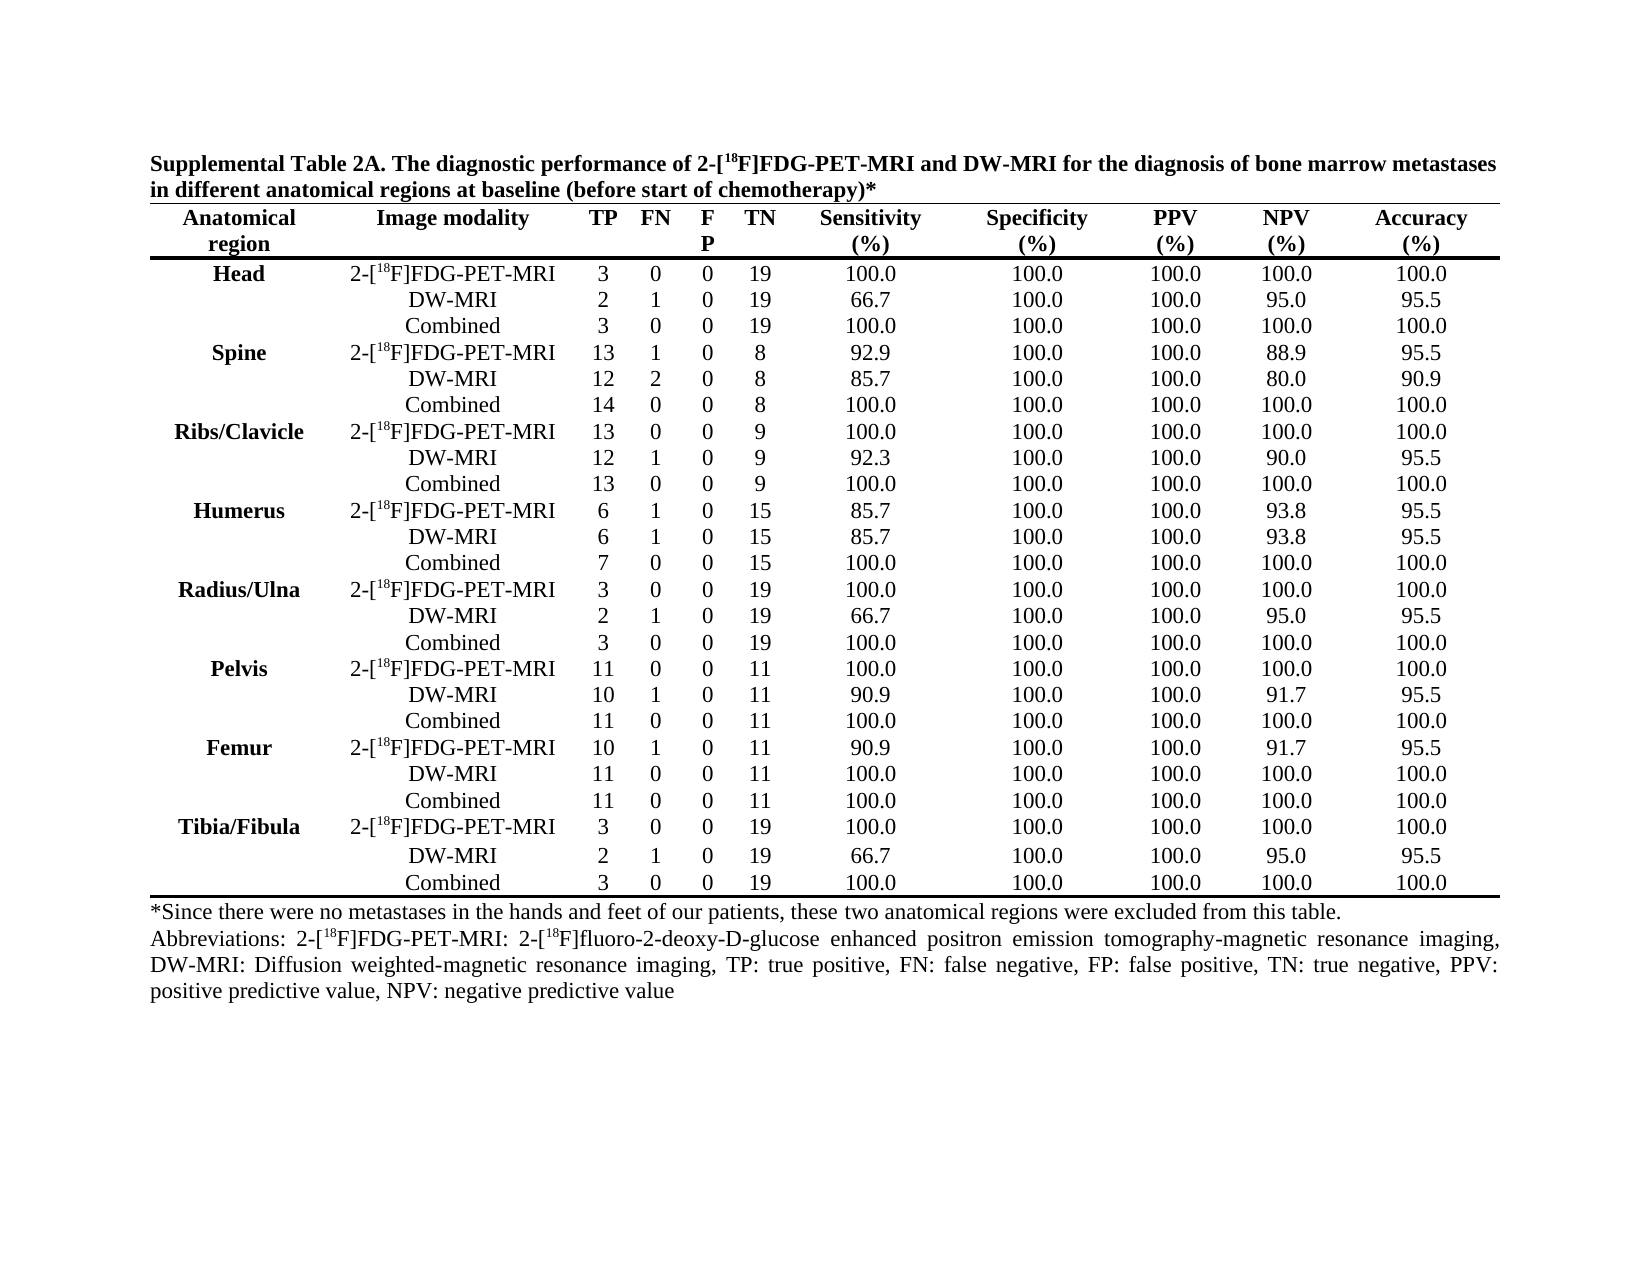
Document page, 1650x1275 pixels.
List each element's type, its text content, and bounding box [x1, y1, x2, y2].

table_cell 92.9 [787, 339, 954, 365]
table_cell 100.0 [1230, 813, 1342, 839]
table_cell 0 [629, 418, 682, 444]
table_cell 100.0 [787, 629, 954, 655]
table_cell 100.0 [1230, 869, 1342, 895]
table_cell Spine [150, 339, 328, 418]
table_cell 2-[18F]FDG-PET-MRI [328, 497, 577, 523]
table_cell 93.8 [1230, 497, 1342, 523]
table_cell 0 [629, 787, 682, 813]
table_cell 90.0 [1230, 444, 1342, 470]
table_cell 100.0 [1120, 708, 1230, 734]
table_cell 95.5 [1342, 339, 1500, 365]
table_cell 0 [682, 576, 733, 602]
table_cell 2 [577, 286, 629, 312]
table_header TN [733, 204, 787, 256]
table_cell 0 [682, 869, 733, 895]
table_cell 100.0 [1342, 629, 1500, 655]
table_header PPV (%) [1120, 204, 1230, 256]
table_cell 11 [733, 760, 787, 787]
table_cell 95.5 [1342, 497, 1500, 523]
table_cell 95.0 [1230, 602, 1342, 628]
table_cell DW-MRI [328, 286, 577, 312]
table_cell 100.0 [1230, 787, 1342, 813]
table_cell Pelvis [150, 655, 328, 734]
table_cell 100.0 [1120, 787, 1230, 813]
table_cell 100.0 [787, 550, 954, 576]
table_cell 3 [577, 312, 629, 339]
table_cell 0 [629, 655, 682, 681]
table_cell DW-MRI [328, 365, 577, 391]
table_cell 11 [733, 681, 787, 708]
table_cell 95.5 [1342, 839, 1500, 869]
table_cell 100.0 [954, 312, 1120, 339]
table_cell 95.5 [1342, 681, 1500, 708]
table_cell Combined [328, 312, 577, 339]
table_cell 11 [733, 734, 787, 760]
table_cell Combined [328, 869, 577, 895]
table_cell 9 [733, 470, 787, 497]
table_cell Combined [328, 470, 577, 497]
table_cell 66.7 [787, 602, 954, 628]
table_cell 100.0 [954, 734, 1120, 760]
table_cell 0 [629, 708, 682, 734]
table_cell 100.0 [1342, 312, 1500, 339]
table_cell 100.0 [954, 629, 1120, 655]
table_cell 8 [733, 391, 787, 418]
table_cell 6 [577, 497, 629, 523]
table_cell 100.0 [787, 869, 954, 895]
table_cell Head [150, 260, 328, 339]
table_cell 2-[18F]FDG-PET-MRI [328, 813, 577, 839]
table_cell 0 [682, 734, 733, 760]
table_cell 100.0 [787, 708, 954, 734]
table_cell 0 [682, 813, 733, 839]
table_cell 100.0 [954, 602, 1120, 628]
table_cell Ribs/Clavicle [150, 418, 328, 497]
table_cell 100.0 [1230, 629, 1342, 655]
table_cell 12 [577, 365, 629, 391]
table_cell 0 [682, 365, 733, 391]
table_cell 100.0 [787, 760, 954, 787]
table_cell 100.0 [787, 813, 954, 839]
table_header Sensitivity (%) [787, 204, 954, 256]
table_cell 100.0 [954, 260, 1120, 286]
table_cell 1 [629, 602, 682, 628]
table_cell Combined [328, 787, 577, 813]
table_cell 100.0 [1230, 260, 1342, 286]
table_cell 3 [577, 629, 629, 655]
table_cell 100.0 [787, 655, 954, 681]
table_cell DW-MRI [328, 523, 577, 549]
table_cell 13 [577, 470, 629, 497]
table_cell 100.0 [1120, 734, 1230, 760]
table_cell 19 [733, 813, 787, 839]
table_header FN [629, 204, 682, 256]
table_cell 100.0 [1120, 813, 1230, 839]
table_cell Tibia/Fibula [150, 813, 328, 895]
table_cell 0 [682, 286, 733, 312]
table_header NPV (%) [1230, 204, 1342, 256]
table_cell 100.0 [787, 787, 954, 813]
table_cell 8 [733, 365, 787, 391]
table_cell 100.0 [1120, 497, 1230, 523]
table_cell 1 [629, 444, 682, 470]
table_cell 1 [629, 286, 682, 312]
table_cell 0 [682, 391, 733, 418]
table_cell 1 [629, 523, 682, 549]
table_cell 100.0 [954, 869, 1120, 895]
table_cell 0 [629, 629, 682, 655]
table_cell 0 [682, 760, 733, 787]
table_cell 100.0 [1342, 550, 1500, 576]
table_header Anatomical region [150, 204, 328, 256]
table_cell 19 [733, 869, 787, 895]
table_cell 93.8 [1230, 523, 1342, 549]
table_cell 6 [577, 523, 629, 549]
table_cell 95.0 [1230, 286, 1342, 312]
table_cell 2-[18F]FDG-PET-MRI [328, 734, 577, 760]
table_cell 2-[18F]FDG-PET-MRI [328, 339, 577, 365]
table_cell 1 [629, 497, 682, 523]
table_cell 100.0 [1230, 655, 1342, 681]
table_cell 100.0 [1120, 444, 1230, 470]
table_cell 100.0 [1120, 602, 1230, 628]
table_cell 19 [733, 286, 787, 312]
table_cell 100.0 [1230, 312, 1342, 339]
table_cell 0 [682, 629, 733, 655]
table_cell Combined [328, 708, 577, 734]
table_cell 2 [577, 839, 629, 869]
table_cell 19 [733, 839, 787, 869]
table_cell 15 [733, 523, 787, 549]
table_cell 100.0 [787, 391, 954, 418]
table_cell 0 [682, 681, 733, 708]
text *Since there were no metastases in the hands and feet of our patients, these two anatomical regions were excluded from this table. [150, 898, 1500, 925]
table_cell 0 [629, 760, 682, 787]
table_cell 100.0 [954, 839, 1120, 869]
table_cell 100.0 [954, 286, 1120, 312]
table_cell 85.7 [787, 497, 954, 523]
table_cell Radius/Ulna [150, 576, 328, 655]
table_cell 100.0 [1230, 708, 1342, 734]
table_cell 2 [577, 602, 629, 628]
table_cell 2-[18F]FDG-PET-MRI [328, 655, 577, 681]
table_cell 0 [682, 418, 733, 444]
table_cell 11 [733, 708, 787, 734]
table_cell 100.0 [1230, 550, 1342, 576]
table_cell 11 [733, 787, 787, 813]
table_cell 15 [733, 550, 787, 576]
table_cell 66.7 [787, 286, 954, 312]
table_cell 9 [733, 444, 787, 470]
table_cell 95.5 [1342, 286, 1500, 312]
table_cell 100.0 [1120, 339, 1230, 365]
table_cell 0 [682, 787, 733, 813]
table_cell 100.0 [1120, 655, 1230, 681]
table_cell 100.0 [1342, 760, 1500, 787]
table_cell 100.0 [1120, 418, 1230, 444]
table_cell 0 [682, 708, 733, 734]
table_cell 100.0 [1120, 681, 1230, 708]
table_cell 100.0 [1120, 576, 1230, 602]
table_cell 88.9 [1230, 339, 1342, 365]
table_cell 100.0 [1120, 260, 1230, 286]
table_cell 100.0 [954, 576, 1120, 602]
table_cell 1 [629, 681, 682, 708]
table_cell 100.0 [1230, 418, 1342, 444]
table_cell 100.0 [787, 470, 954, 497]
table_cell 100.0 [1342, 260, 1500, 286]
table_cell 100.0 [1120, 869, 1230, 895]
table_cell DW-MRI [328, 839, 577, 869]
table_cell 95.5 [1342, 602, 1500, 628]
table_cell 90.9 [787, 734, 954, 760]
text Abbreviations: 2-[18F]FDG-PET-MRI: 2-[18F]fluoro-2-deoxy-D-glucose enhanced positron emission tomography-magnetic resonance imaging, DW-MRI: Diffusion weighted-magnetic resonance imaging, TP: true positive, FN: false negative, FP: false positive, TN: true negative, PPV: positive predictive value, NPV: negative predictive value [150, 925, 1500, 1004]
table_cell 95.5 [1342, 444, 1500, 470]
table_cell 0 [682, 839, 733, 869]
table_cell 100.0 [954, 339, 1120, 365]
table_cell 3 [577, 576, 629, 602]
table_cell 95.5 [1342, 734, 1500, 760]
table_cell 100.0 [1120, 760, 1230, 787]
table_cell 100.0 [1342, 391, 1500, 418]
table_cell 85.7 [787, 523, 954, 549]
table_cell 100.0 [954, 681, 1120, 708]
table_cell 0 [682, 312, 733, 339]
table_cell 100.0 [954, 418, 1120, 444]
table_cell 100.0 [954, 655, 1120, 681]
table_cell 100.0 [787, 260, 954, 286]
table_cell 0 [629, 869, 682, 895]
table_cell 1 [629, 839, 682, 869]
table_cell 100.0 [1342, 787, 1500, 813]
table_cell 0 [682, 655, 733, 681]
table_cell 2 [629, 365, 682, 391]
table_cell 0 [682, 523, 733, 549]
table_cell Humerus [150, 497, 328, 576]
table_cell 2-[18F]FDG-PET-MRI [328, 576, 577, 602]
table_cell 100.0 [1230, 760, 1342, 787]
table_cell 0 [629, 470, 682, 497]
table_cell 100.0 [954, 470, 1120, 497]
table_cell 80.0 [1230, 365, 1342, 391]
table_cell 10 [577, 734, 629, 760]
table_cell 1 [629, 339, 682, 365]
table_cell 13 [577, 339, 629, 365]
table_cell 0 [682, 497, 733, 523]
table_cell 100.0 [954, 760, 1120, 787]
table_cell 100.0 [1342, 655, 1500, 681]
table_cell 0 [682, 602, 733, 628]
table_cell 3 [577, 260, 629, 286]
table_cell DW-MRI [328, 602, 577, 628]
table_cell 100.0 [1120, 286, 1230, 312]
table_cell 3 [577, 813, 629, 839]
table_cell 100.0 [954, 497, 1120, 523]
table_cell 11 [577, 655, 629, 681]
table_cell 100.0 [1342, 470, 1500, 497]
table_cell Combined [328, 550, 577, 576]
text Supplemental Table 2A. The diagnostic performance of 2-[18F]FDG-PET-MRI and DW-MRI for the diagnosis of bone marrow metastases in different anatomical regions at baseline (before start of chemotherapy)* [150, 150, 1500, 203]
table_header FP [682, 204, 733, 256]
table_cell DW-MRI [328, 760, 577, 787]
table_cell 100.0 [954, 365, 1120, 391]
table_cell 2-[18F]FDG-PET-MRI [328, 418, 577, 444]
table_cell 100.0 [1230, 470, 1342, 497]
table_cell 91.7 [1230, 734, 1342, 760]
table_cell 11 [733, 655, 787, 681]
table_cell 85.7 [787, 365, 954, 391]
table_cell Combined [328, 391, 577, 418]
table_cell 9 [733, 418, 787, 444]
table_cell 100.0 [1120, 312, 1230, 339]
table_cell DW-MRI [328, 681, 577, 708]
table_cell 100.0 [1120, 629, 1230, 655]
table_cell 19 [733, 312, 787, 339]
table_cell 15 [733, 497, 787, 523]
table_cell 0 [682, 339, 733, 365]
table_header TP [577, 204, 629, 256]
table_cell 100.0 [1342, 576, 1500, 602]
table_cell 0 [682, 550, 733, 576]
table_cell 100.0 [954, 391, 1120, 418]
table_cell 0 [629, 312, 682, 339]
table_cell 10 [577, 681, 629, 708]
table_cell 19 [733, 629, 787, 655]
table_cell 90.9 [1342, 365, 1500, 391]
table_cell 100.0 [1342, 418, 1500, 444]
table_cell 100.0 [1230, 391, 1342, 418]
table_cell 2-[18F]FDG-PET-MRI [328, 260, 577, 286]
table_cell 3 [577, 869, 629, 895]
table_cell 11 [577, 708, 629, 734]
table_cell 100.0 [1120, 365, 1230, 391]
table_cell 0 [629, 260, 682, 286]
table_cell 0 [629, 576, 682, 602]
table_cell 19 [733, 576, 787, 602]
table_cell Combined [328, 629, 577, 655]
table_cell 1 [629, 734, 682, 760]
table_cell 7 [577, 550, 629, 576]
table_cell 100.0 [954, 787, 1120, 813]
table_header Accuracy (%) [1342, 204, 1500, 256]
table_cell Femur [150, 734, 328, 813]
table_cell 0 [682, 470, 733, 497]
table_cell 100.0 [1342, 869, 1500, 895]
table_cell 100.0 [954, 813, 1120, 839]
table_cell 90.9 [787, 681, 954, 708]
table_cell 13 [577, 418, 629, 444]
table_cell 100.0 [787, 576, 954, 602]
table_cell 12 [577, 444, 629, 470]
table_cell 14 [577, 391, 629, 418]
table_cell 11 [577, 760, 629, 787]
table_cell 95.5 [1342, 523, 1500, 549]
table_cell 95.0 [1230, 839, 1342, 869]
table_cell 100.0 [1120, 839, 1230, 869]
table_cell 92.3 [787, 444, 954, 470]
table_cell 8 [733, 339, 787, 365]
table_cell 100.0 [787, 312, 954, 339]
table_cell 100.0 [1120, 470, 1230, 497]
table_cell 100.0 [954, 444, 1120, 470]
table_cell 66.7 [787, 839, 954, 869]
table_cell 0 [629, 391, 682, 418]
table_cell 19 [733, 602, 787, 628]
table_cell 100.0 [1342, 813, 1500, 839]
table_cell 0 [682, 444, 733, 470]
table_cell 100.0 [954, 550, 1120, 576]
table_cell 0 [682, 260, 733, 286]
table_cell 11 [577, 787, 629, 813]
table_cell 100.0 [787, 418, 954, 444]
table_cell 100.0 [1120, 523, 1230, 549]
table_cell 100.0 [1120, 550, 1230, 576]
table_header Specificity (%) [954, 204, 1120, 256]
table_cell 0 [629, 813, 682, 839]
table_cell 100.0 [1120, 391, 1230, 418]
table_cell 19 [733, 260, 787, 286]
table_cell 100.0 [1342, 708, 1500, 734]
table_cell 100.0 [954, 523, 1120, 549]
table_cell 0 [629, 550, 682, 576]
table_cell 91.7 [1230, 681, 1342, 708]
table_header Image modality [328, 204, 577, 256]
table_cell 100.0 [954, 708, 1120, 734]
table_cell 100.0 [1230, 576, 1342, 602]
table_cell DW-MRI [328, 444, 577, 470]
